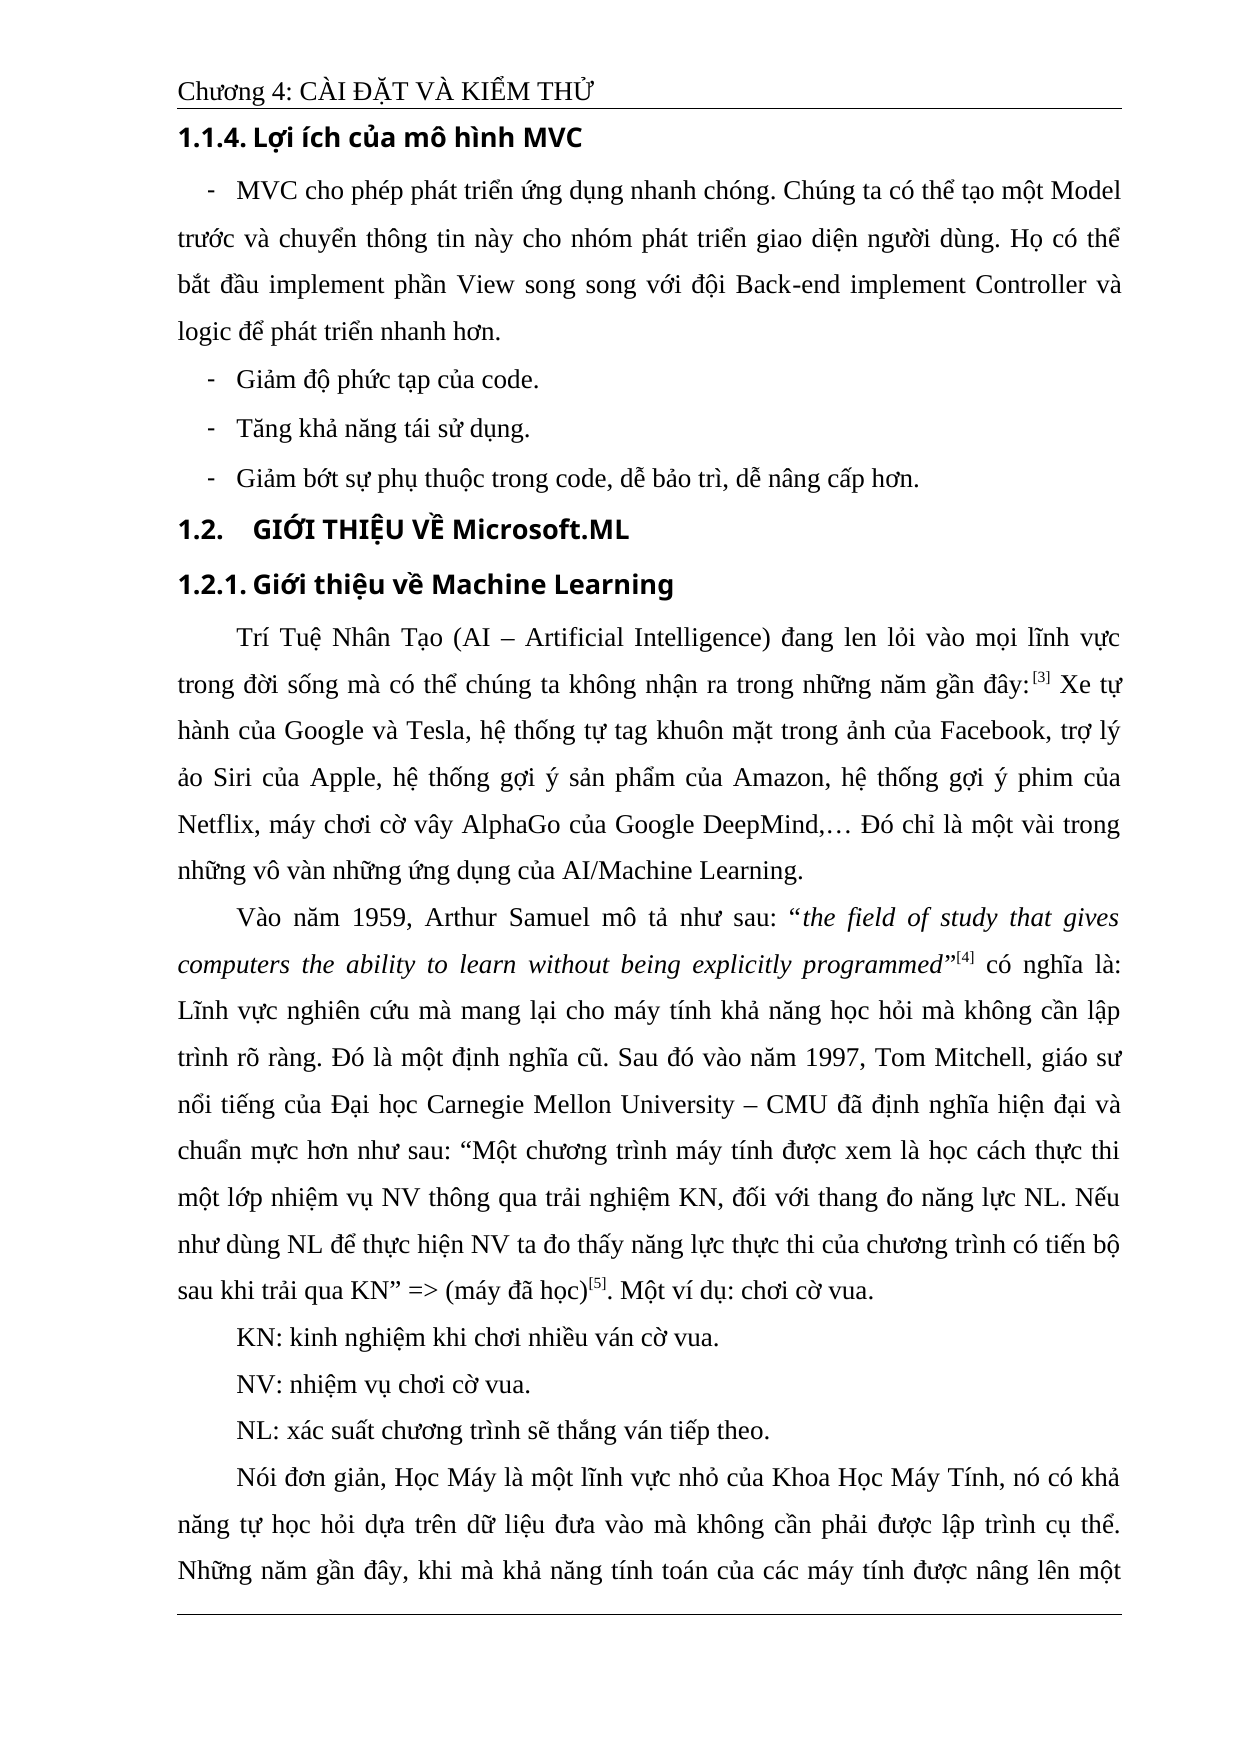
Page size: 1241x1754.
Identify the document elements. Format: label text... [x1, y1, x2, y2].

list MVC cho phép phát triển ứng dụng nhanh chóng. Chúng ta có thể tạo một Model trước và chuyển thông tin này cho nhóm phát triển giao diện người dùng. Họ có thể bắt đầu implement phần View song song với đội Back-end implement Controller và logic để phát triển nhanh hơn. [177, 173, 1122, 346]
text Trí Tuệ Nhân Tạo (AI – Artificial Intelligence) đang len lỏi vào mọi lĩnh vực trong đời sống mà có thể chúng ta không nhận ra trong những năm gần đây:[3] Xe tự hành của Google và Tesla, hệ thống tự tag khuôn mặt trong ảnh của Facebook, trợ lý ảo Siri của Apple, hệ thống gợi ý sản phẩm của Amazon, hệ thống gợi ý phim của Netflix, máy chơi cờ vây AlphaGo của Google DeepMind,… Đó chỉ là một vài trong những vô vàn những ứng dụng của AI/Machine Learning. [177, 621, 1122, 886]
list Giảm độ phức tạp của code. [177, 362, 1122, 395]
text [177, 1461, 1122, 1586]
list Giảm bớt sự phụ thuộc trong code, dễ bảo trì, dễ nâng cấp hơn. [177, 461, 1122, 494]
subtitle Lợi ích của mô hình MVC [177, 118, 1122, 155]
subtitle GIỚI THIỆU VỀ Microsoft.ML [177, 510, 1122, 547]
text Vào năm 1959, Arthur Samuel mô tả như sau: “the field of study that gives computers the ability to learn without being explicitly programmed”[4] có nghĩa là: Lĩnh vực nghiên cứu mà mang lại cho máy tính khả năng học hỏi mà không cần lập trình rõ ràng. Đó là một định nghĩa cũ. Sau đó vào năm 1997, Tom Mitchell, giáo sư nổi tiếng của Đại học Carnegie Mellon University – CMU đã định nghĩa hiện đại và chuẩn mực hơn như sau: “Một chương trình máy tính được xem là học cách thực thi một lớp nhiệm vụ NV thông qua trải nghiệm KN, đối với thang đo năng lực NL. Nếu như dùng NL để thực hiện NV ta đo thấy năng lực thực thi của chương trình có tiến bộ sau khi trải qua KN” => (máy đã học)[5]. Một ví dụ: chơi cờ vua. [177, 901, 1122, 1306]
list Tăng khả năng tái sử dụng. [177, 411, 1122, 444]
text NL: xác suất chương trình sẽ thắng ván tiếp theo. [177, 1414, 1122, 1446]
subtitle Giới thiệu về Machine Learning [177, 566, 1122, 603]
text NV: nhiệm vụ chơi cờ vua. [177, 1368, 1122, 1399]
text KN: kinh nghiệm khi chơi nhiều ván cờ vua. [177, 1321, 1122, 1352]
